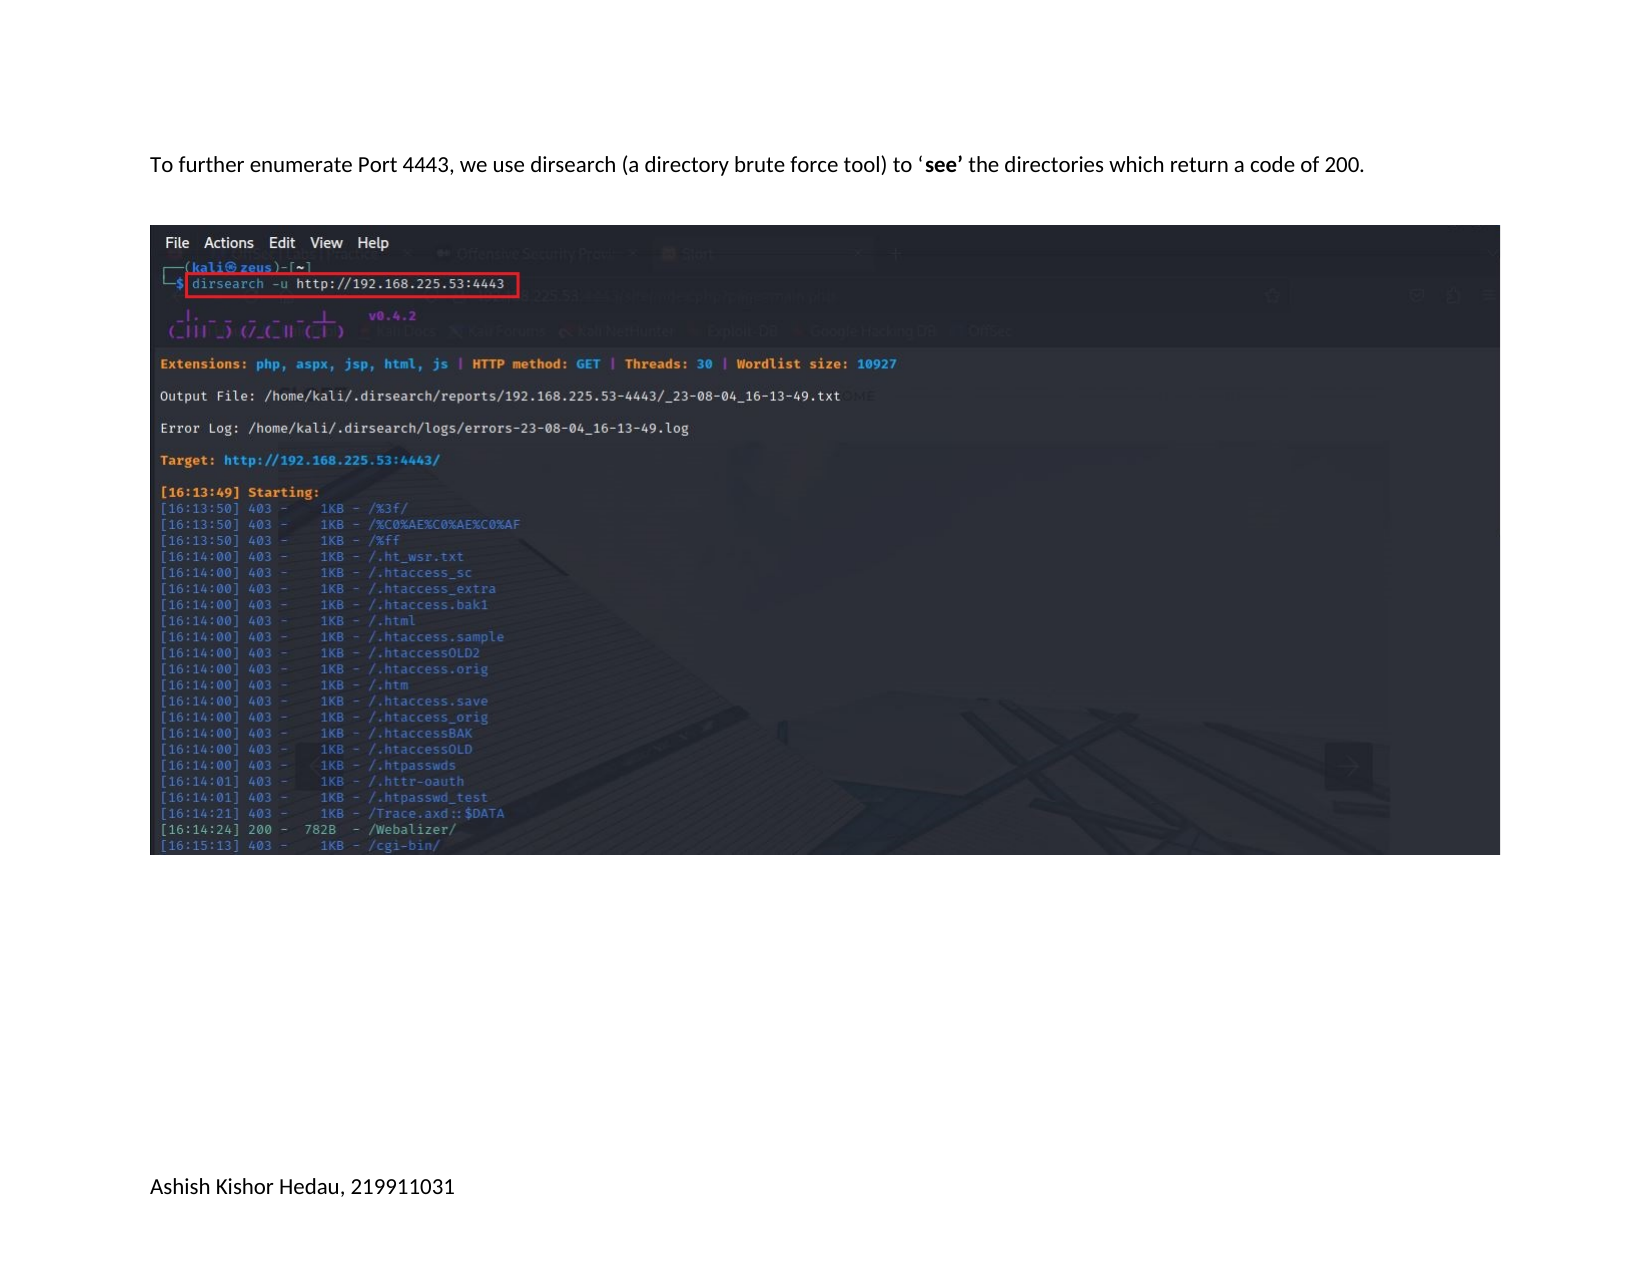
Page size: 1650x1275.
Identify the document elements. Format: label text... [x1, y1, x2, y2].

picture [150, 225, 1500, 855]
text To further enumerate Port 4443, we use dirsearch (a directory brute force tool) to ‘see’ the directories which return a code of 200. [150, 150, 1500, 178]
